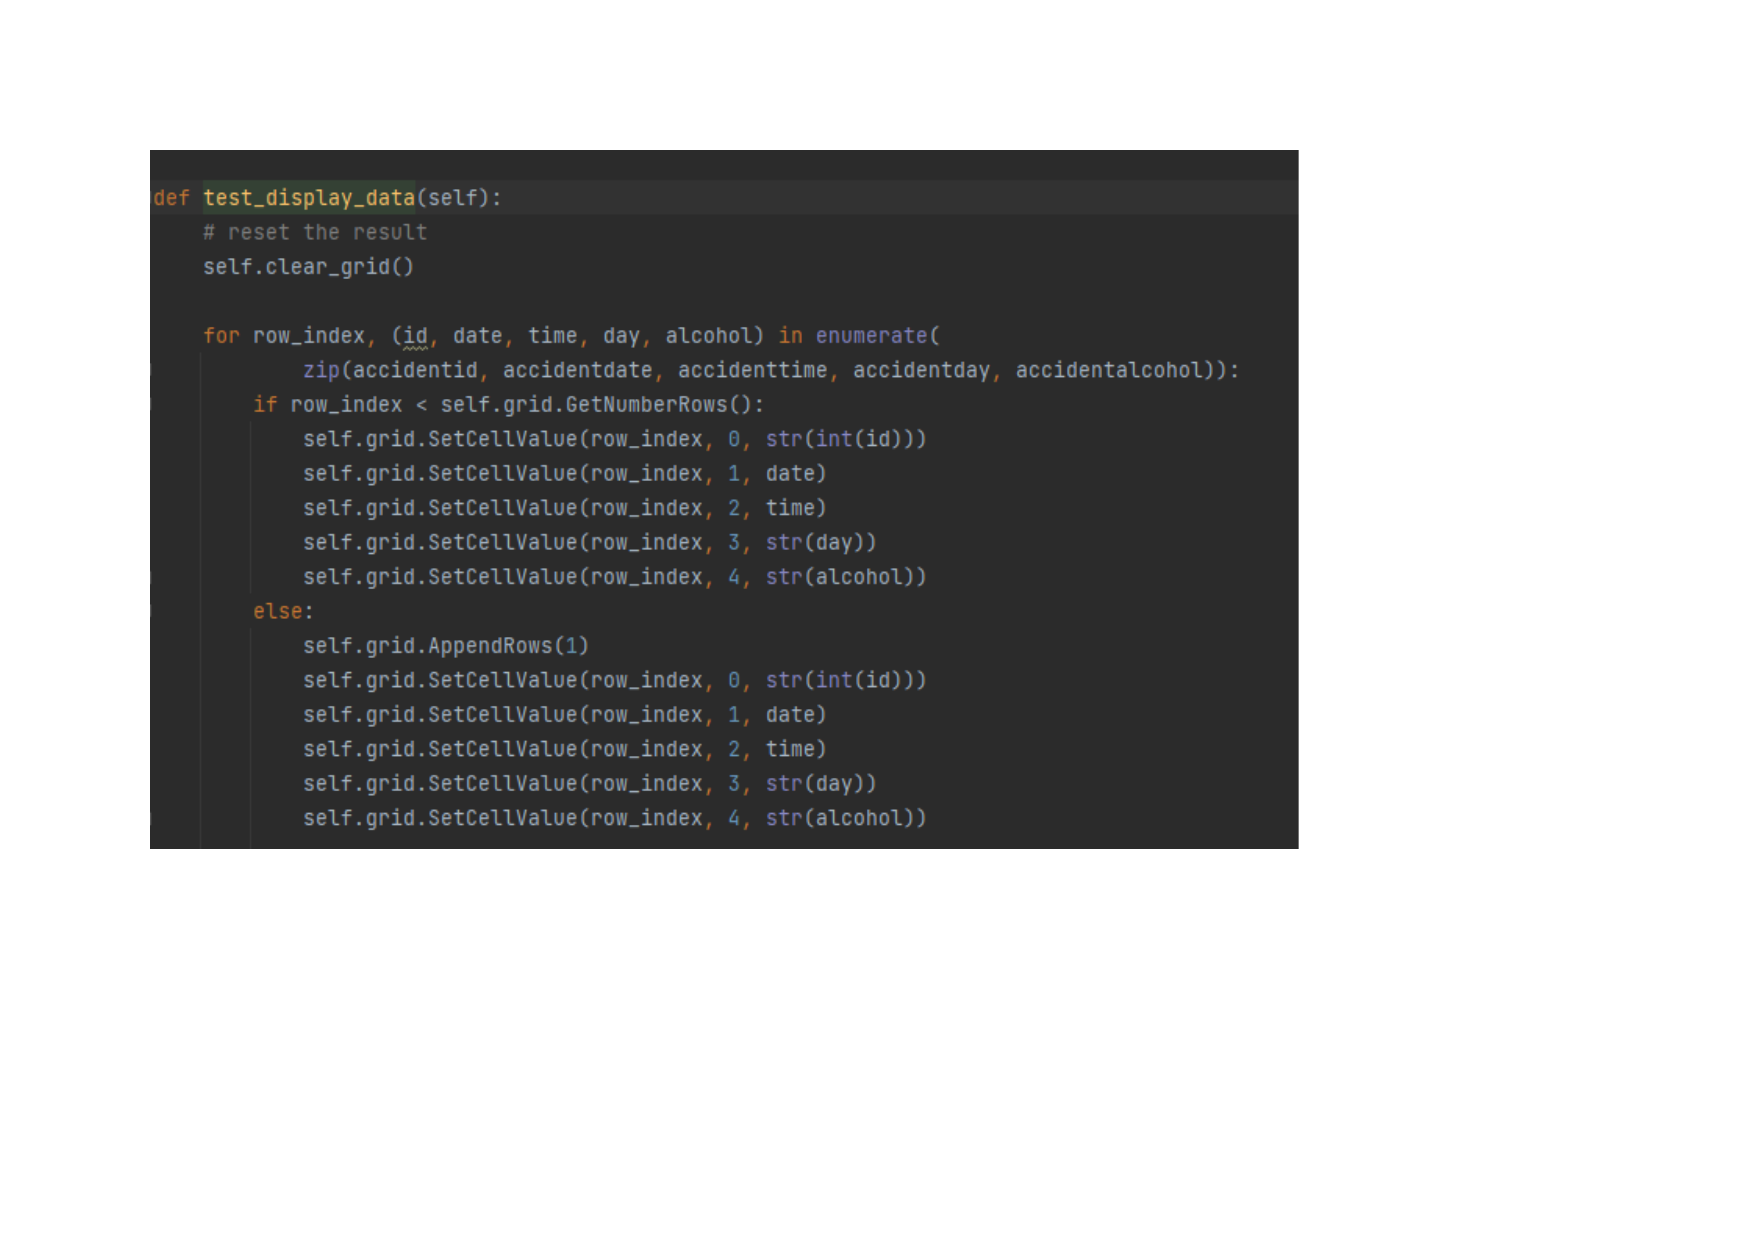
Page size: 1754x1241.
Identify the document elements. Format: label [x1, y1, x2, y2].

picture [150, 150, 1299, 849]
